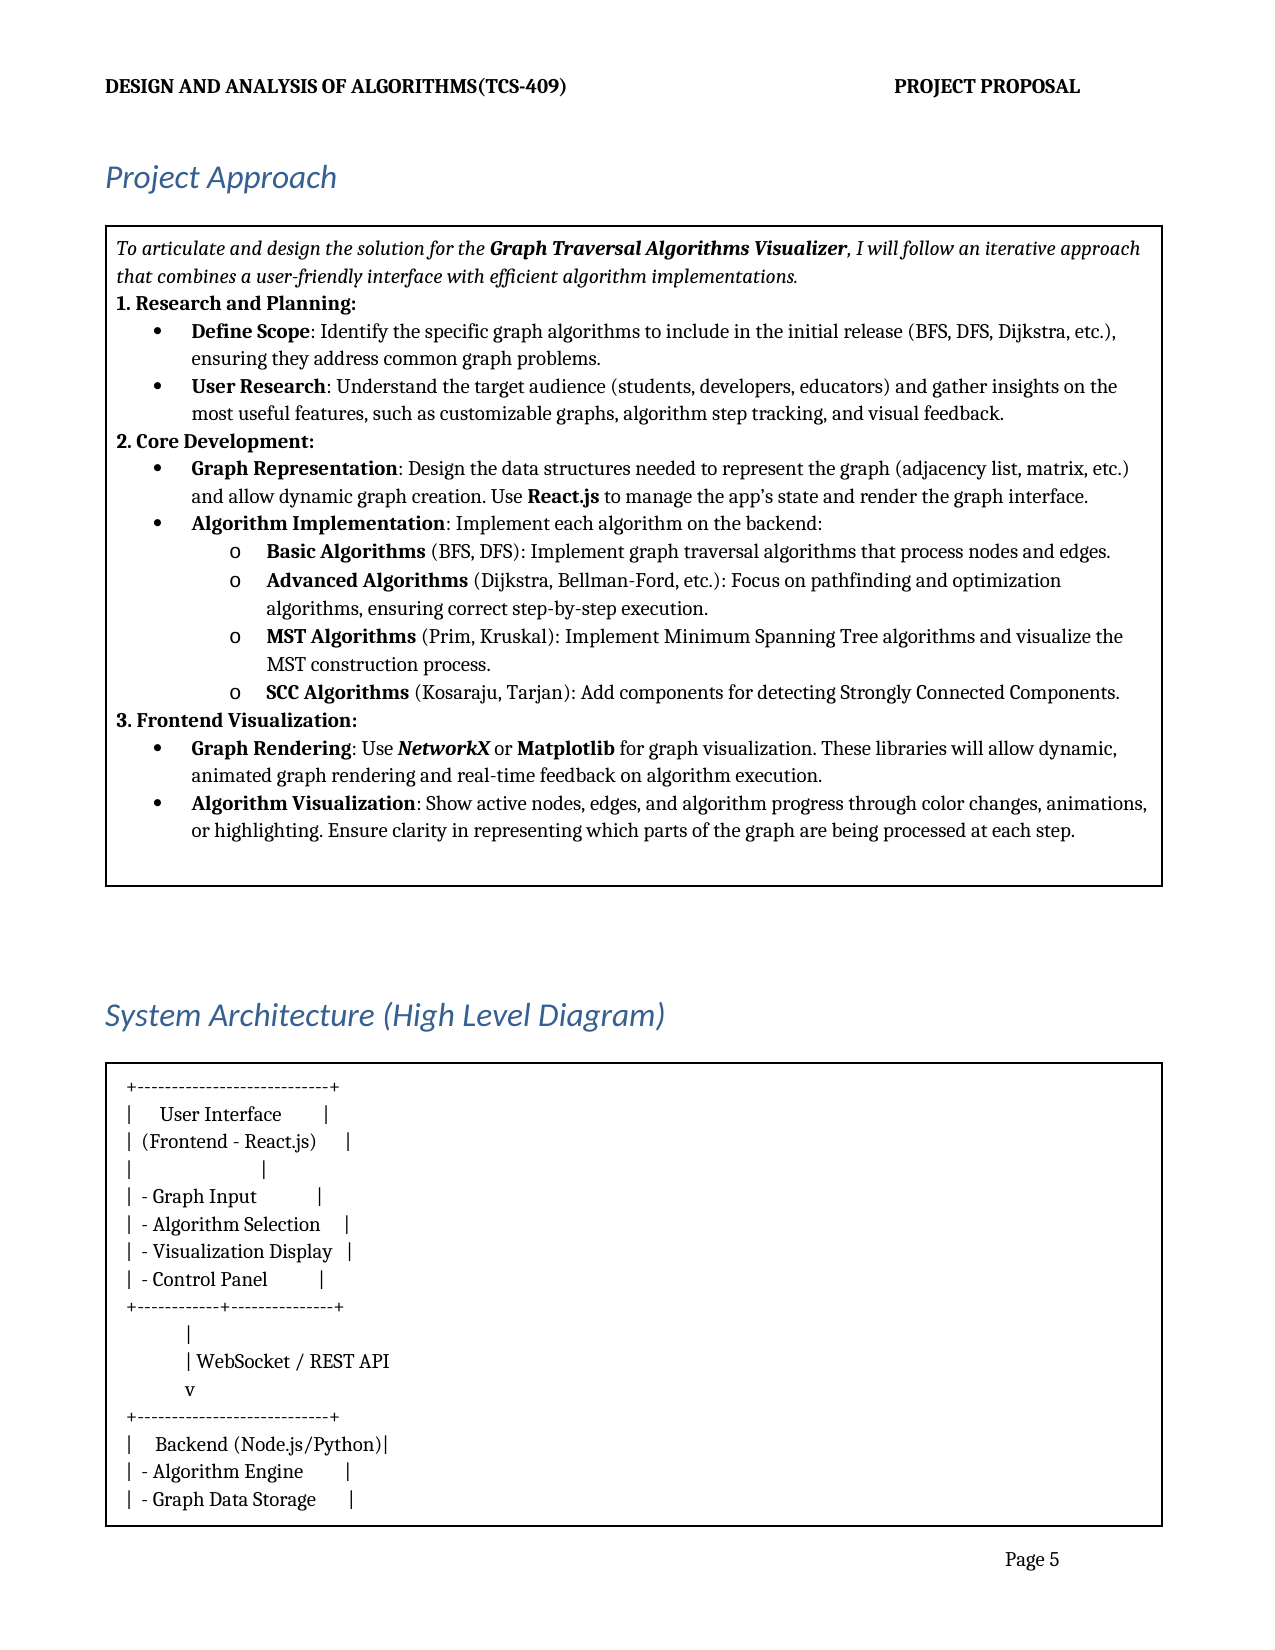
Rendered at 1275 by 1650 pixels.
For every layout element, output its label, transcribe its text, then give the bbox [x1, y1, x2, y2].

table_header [107, 1064, 1161, 1525]
subtitle Project Approach [105, 156, 1155, 197]
table_header To articulate and design the solution for the Graph Traversal Algorithms Visualizer, I will follow an iterative approach that combines a user-friendly interface with efficient algorithm implementations. 1. Research and Planning: Define Scope: Identify the specific graph algorithms to include in the initial release (BFS, DFS, Dijkstra, etc.), ensuring they address common graph problems. User Research: Understand the target audience (students, developers, educators) and gather insights on the most useful features, such as customizable graphs, algorithm step tracking, and visual feedback. 2. Core Development: Graph Representation: Design the data structures needed to represent the graph (adjacency list, matrix, etc.) and allow dynamic graph creation. Use React.js to manage the app’s state and render the graph interface. Algorithm Implementation: Implement each algorithm on the backend: Basic Algorithms (BFS, DFS): Implement graph traversal algorithms that process nodes and edges. Advanced Algorithms (Dijkstra, Bellman-Ford, etc.): Focus on pathfinding and optimization algorithms, ensuring correct step-by-step execution. MST Algorithms (Prim, Kruskal): Implement Minimum Spanning Tree algorithms and visualize the MST construction process. SCC Algorithms (Kosaraju, Tarjan): Add components for detecting Strongly Connected Components. 3. Frontend Visualization: Graph Rendering: Use NetworkX or Matplotlib for graph visualization. These libraries will allow dynamic, animated graph rendering and real-time feedback on algorithm execution. Algorithm Visualization: Show active nodes, edges, and algorithm progress through color changes, animations, or highlighting. Ensure clarity in representing which parts of the graph are being processed at each step. [107, 227, 1161, 884]
subtitle System Architecture (High Level Diagram) [105, 994, 1155, 1035]
